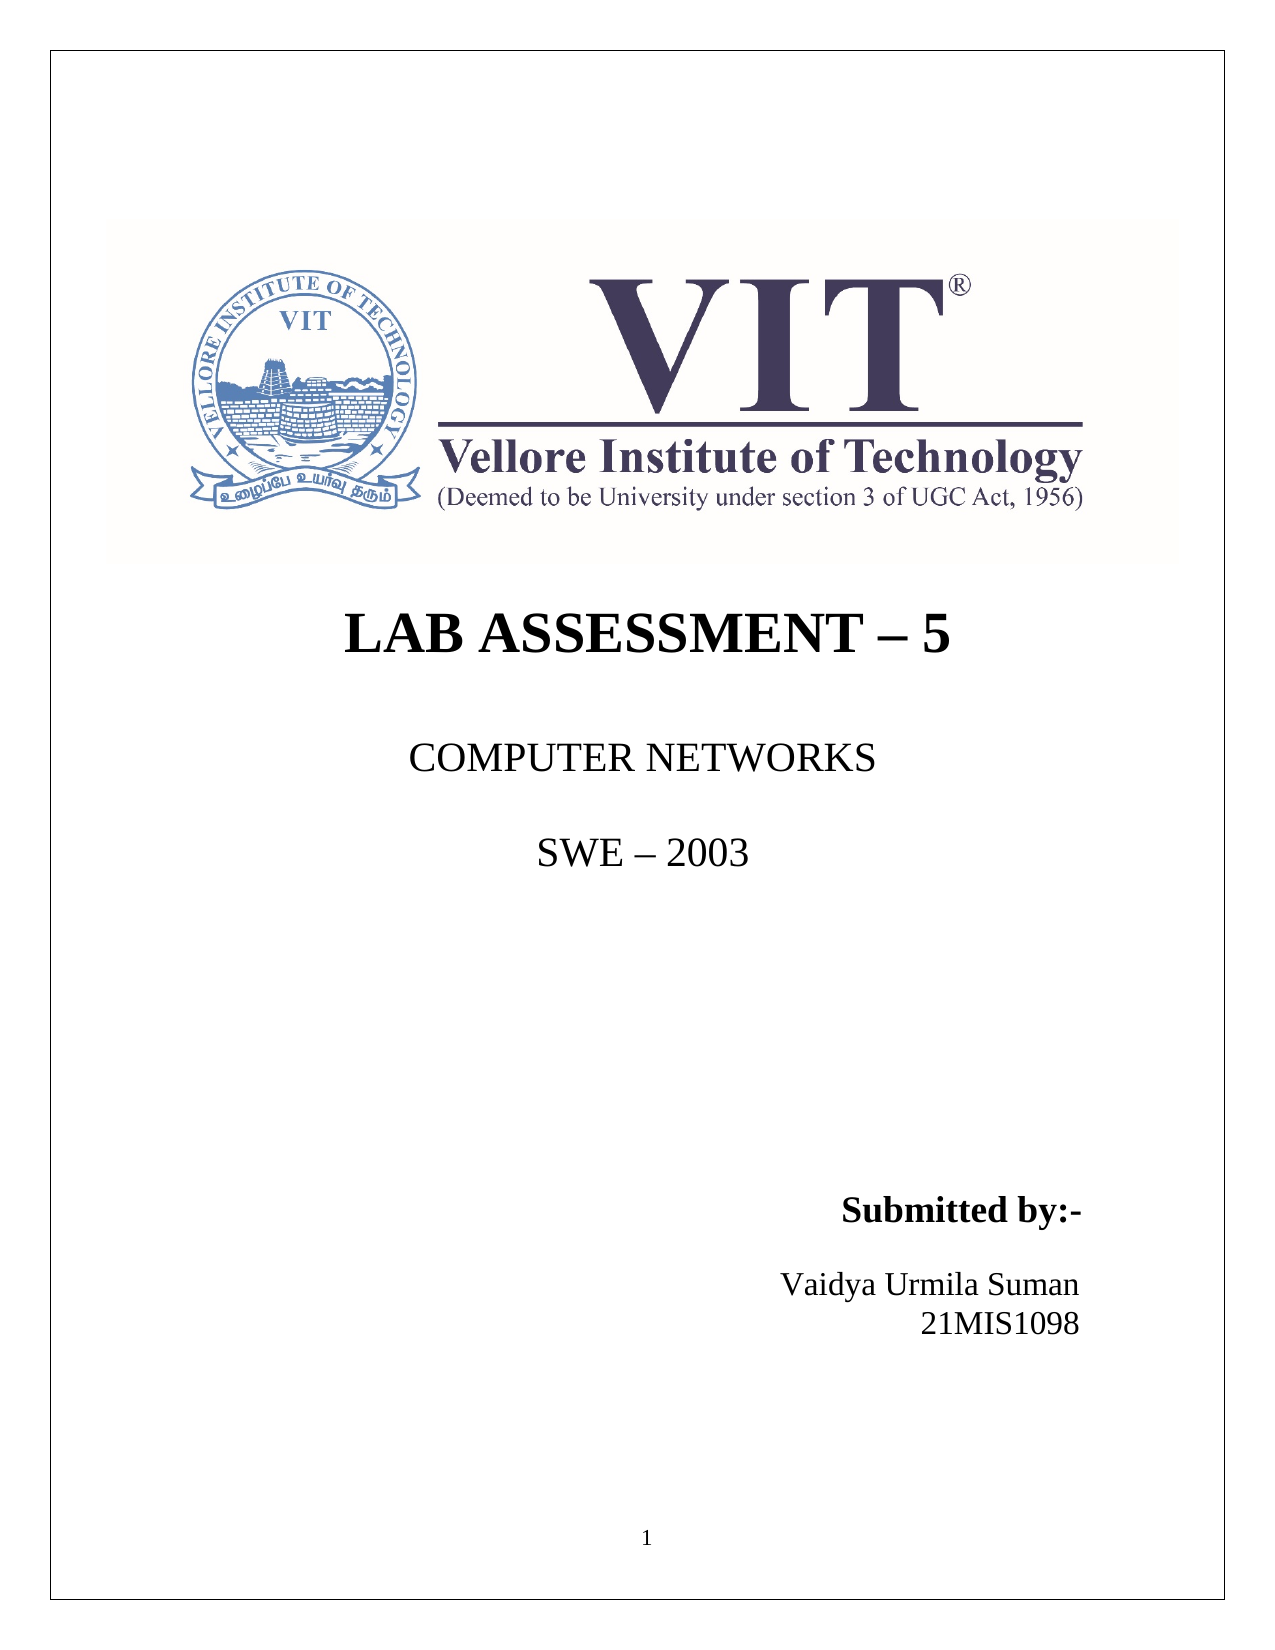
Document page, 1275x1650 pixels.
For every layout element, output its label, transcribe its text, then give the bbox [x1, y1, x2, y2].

text SWE – 2003 [106, 828, 1179, 876]
text COMPUTER NETWORKS [106, 732, 1179, 780]
text 21MIS1098 [106, 1303, 1079, 1342]
text Submitted by:- [106, 950, 1179, 1230]
text Vaidya Urmila Suman [106, 1264, 1079, 1303]
subtitle LAB ASSESSMENT – 5 [117, 598, 1179, 665]
picture [106, 219, 1180, 564]
